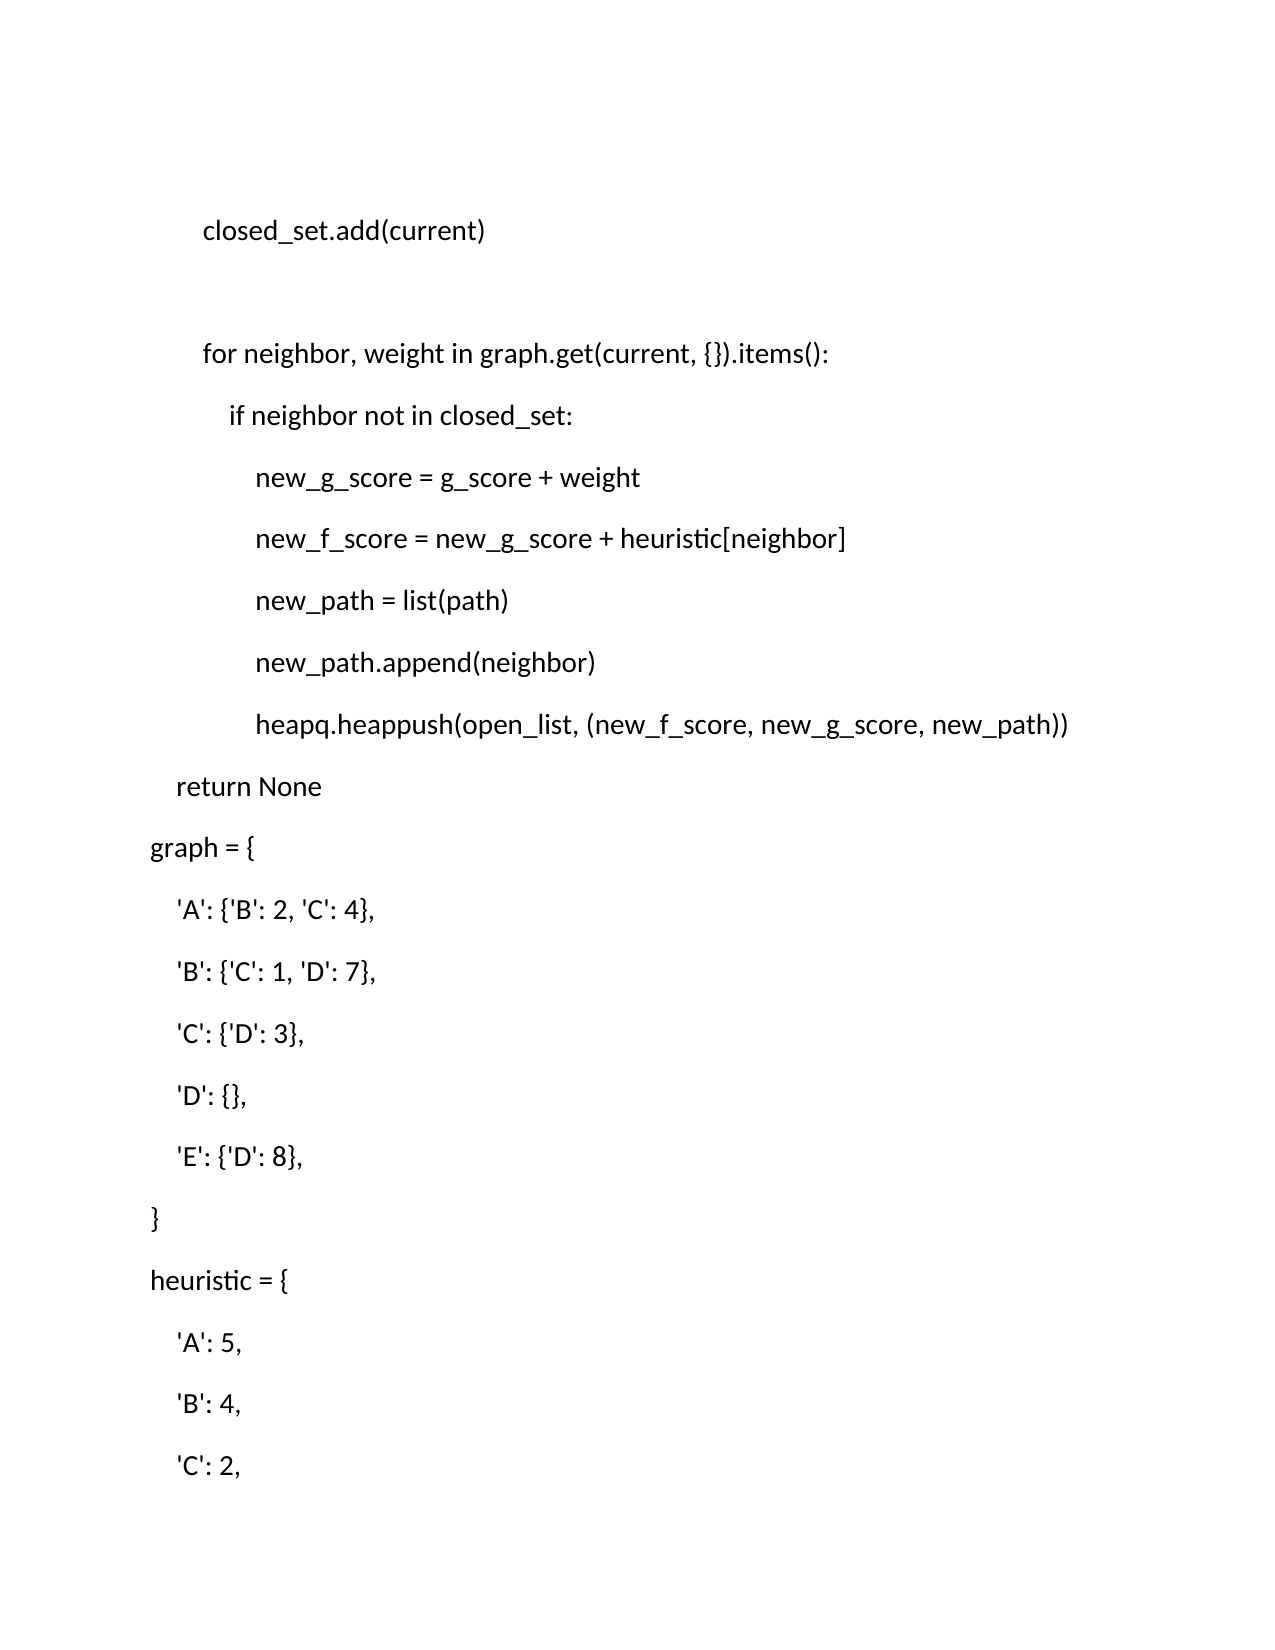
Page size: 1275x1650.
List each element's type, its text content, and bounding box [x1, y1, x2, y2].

text 'C': 2, [150, 1447, 1125, 1483]
text heuristic = { [150, 1262, 1125, 1297]
text 'D': {}, [150, 1077, 1125, 1112]
text closed_set.add(current) [150, 212, 1125, 247]
text 'C': {'D': 3}, [150, 1015, 1125, 1050]
text new_f_score = new_g_score + heuristic[neighbor] [150, 521, 1125, 556]
text new_g_score = g_score + weight [150, 459, 1125, 494]
text 'E': {'D': 8}, [150, 1138, 1125, 1174]
text if neighbor not in closed_set: [150, 397, 1125, 433]
text new_path.append(neighbor) [150, 644, 1125, 680]
text heapq.heappush(open_list, (new_f_score, new_g_score, new_path)) [150, 706, 1125, 742]
text 'B': {'C': 1, 'D': 7}, [150, 953, 1125, 989]
text new_path = list(path) [150, 582, 1125, 618]
text return None [150, 768, 1125, 803]
text 'A': 5, [150, 1324, 1125, 1359]
text } [150, 1200, 1125, 1236]
text 'A': {'B': 2, 'C': 4}, [150, 891, 1125, 927]
text 'B': 4, [150, 1385, 1125, 1421]
text for neighbor, weight in graph.get(current, {}).items(): [150, 335, 1125, 371]
text graph = { [150, 829, 1125, 865]
